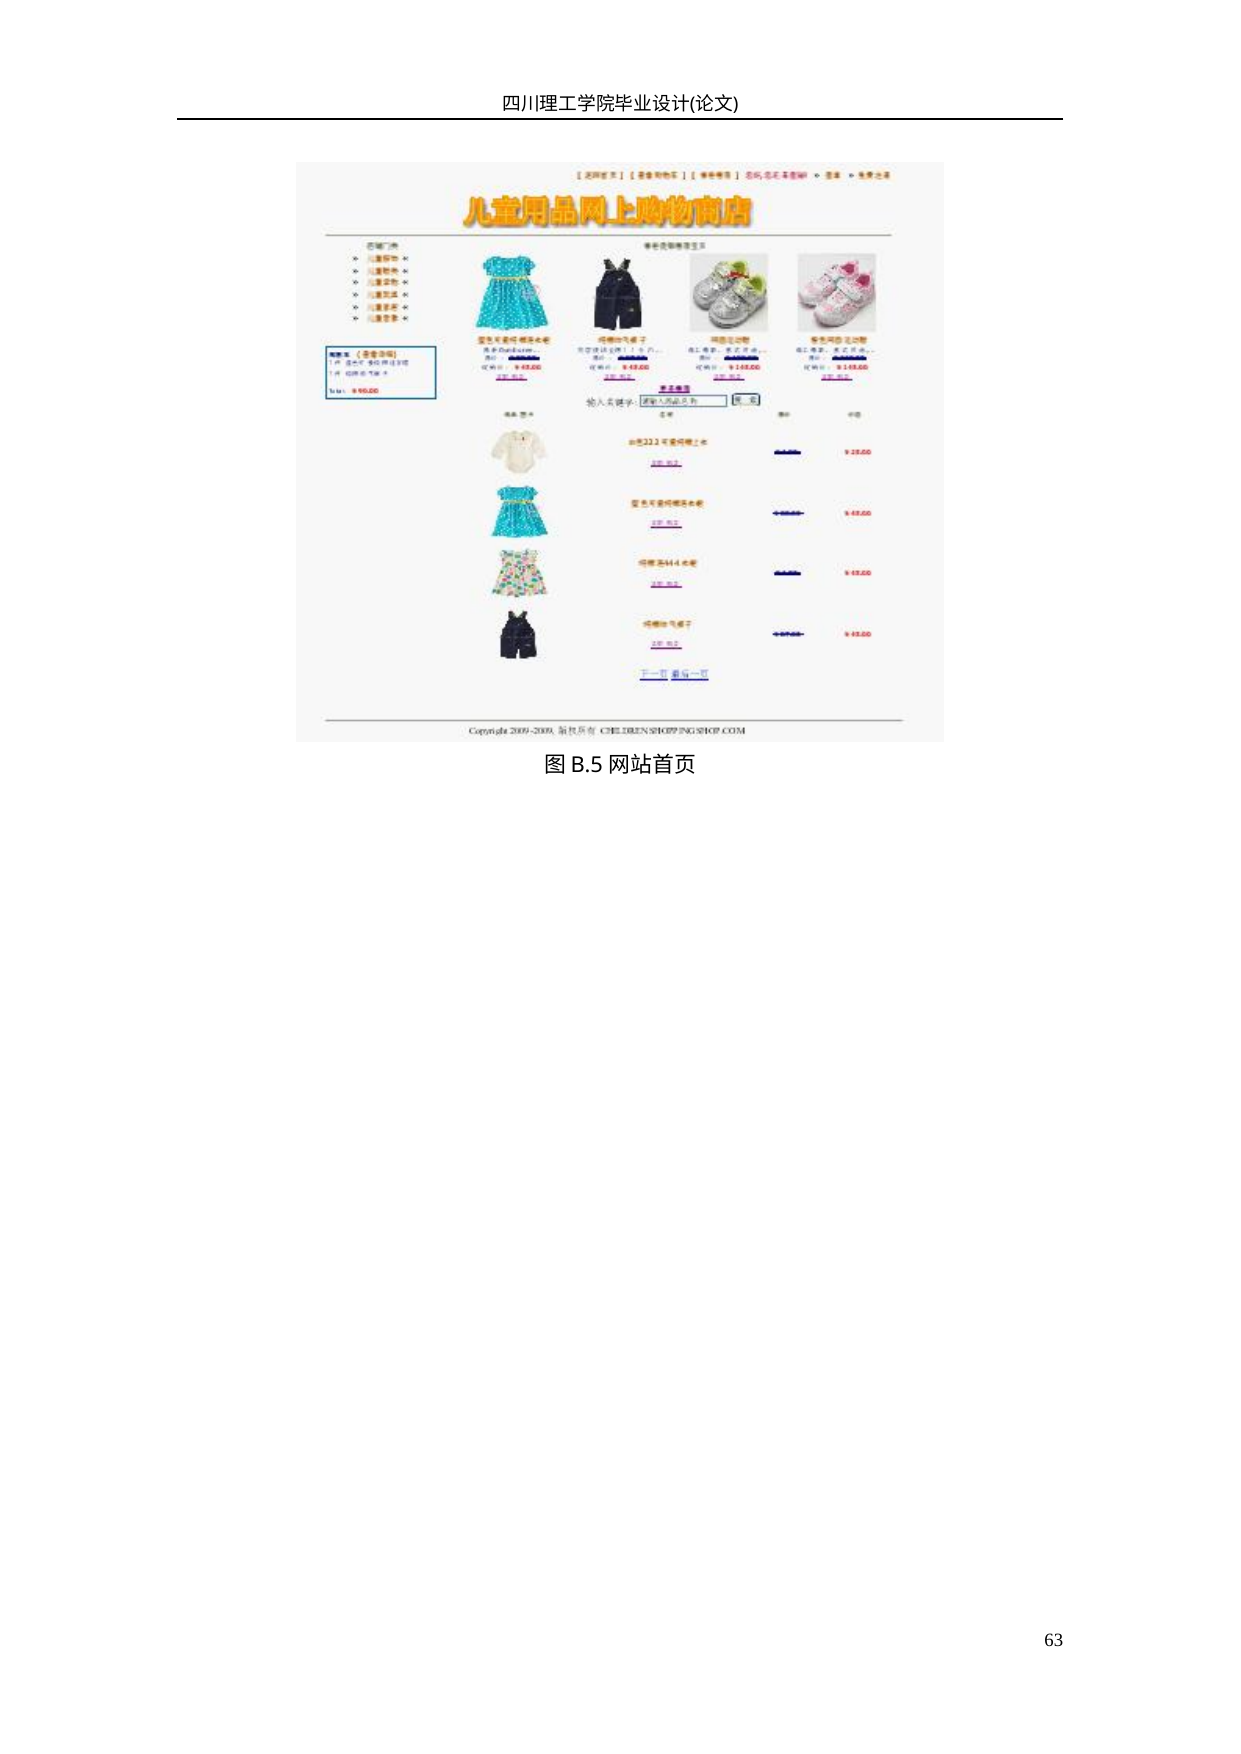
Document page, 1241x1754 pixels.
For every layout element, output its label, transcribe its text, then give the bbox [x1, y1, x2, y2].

text 图B.5 网站首页 [177, 747, 1063, 779]
picture [296, 162, 944, 742]
